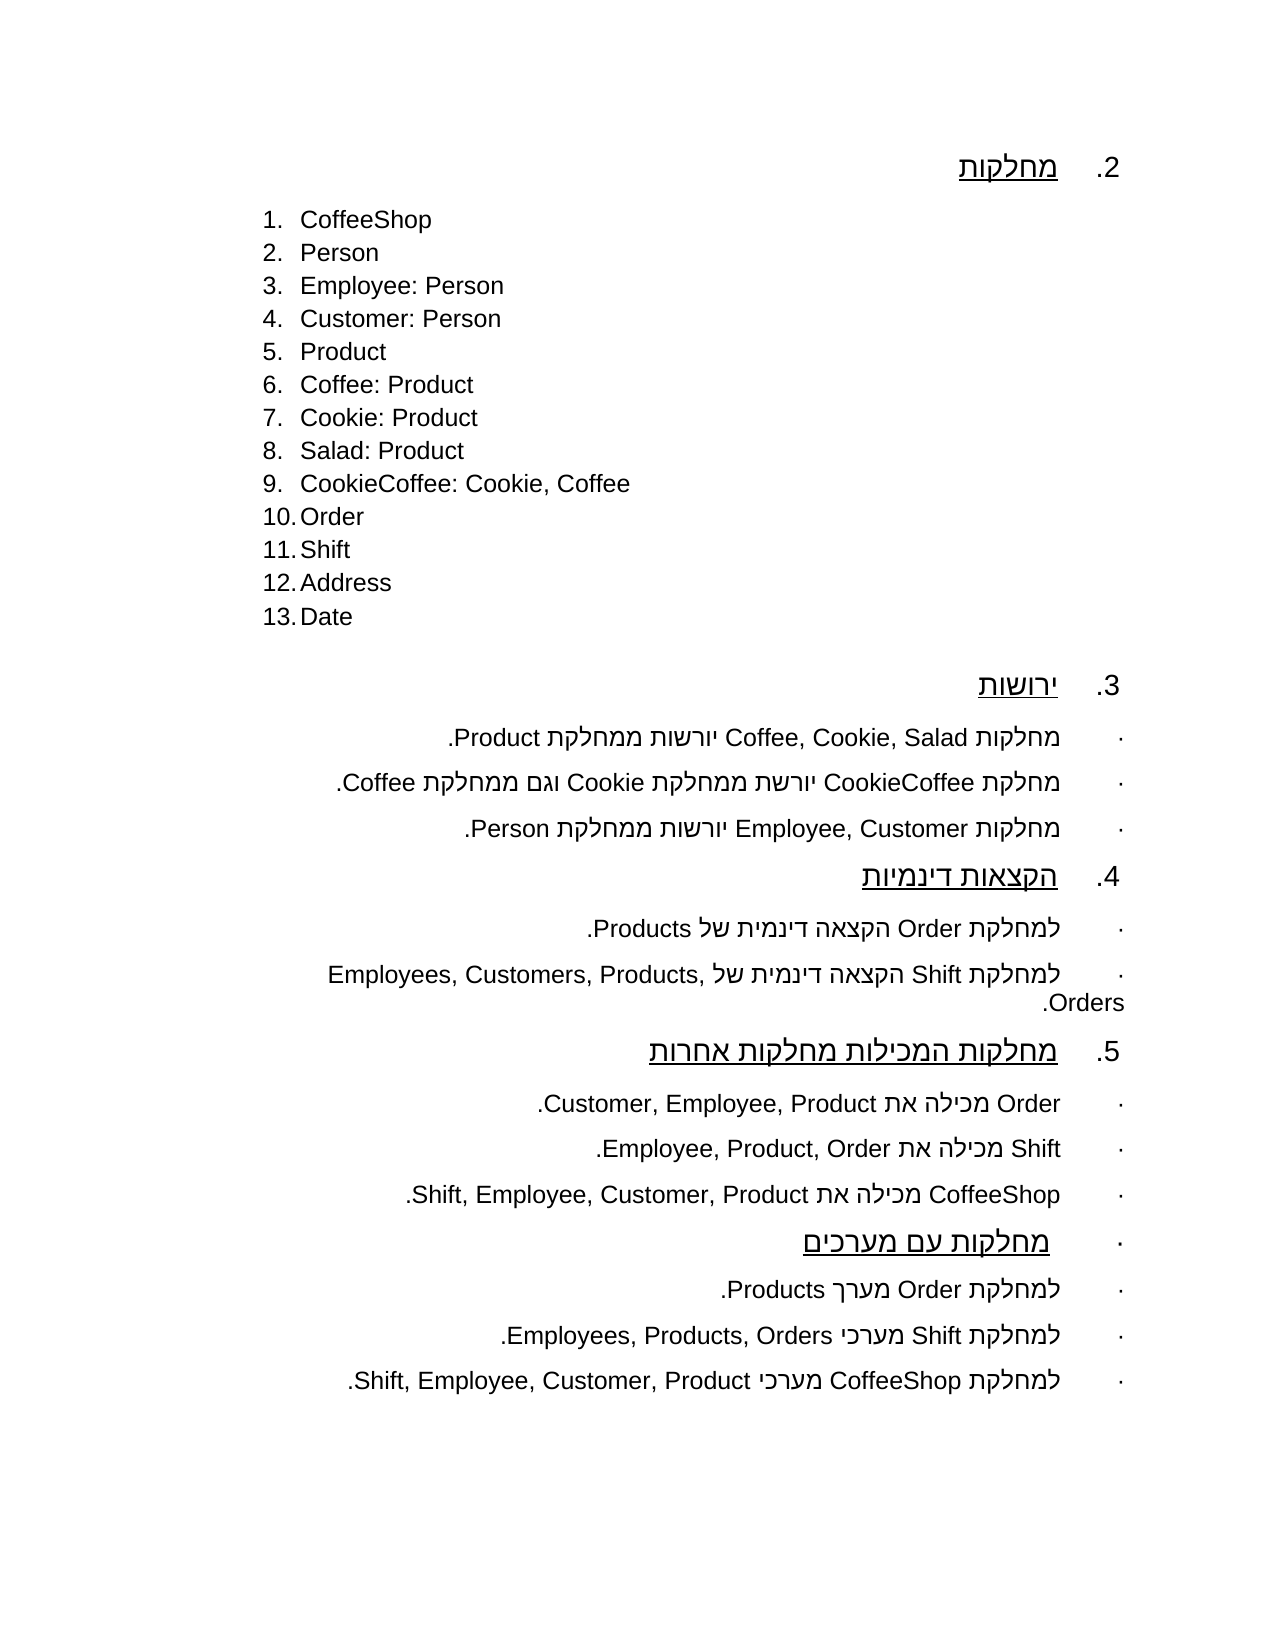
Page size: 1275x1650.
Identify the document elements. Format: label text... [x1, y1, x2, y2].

list Employee: Person [262, 271, 1125, 300]
text · CoffeeShop מכילה את Shift, Employee, Customer, Product. [250, 1180, 1162, 1208]
list Coffee: Product [262, 370, 1125, 399]
text · מחלקת CookieCoffee יורשת ממחלקת Cookie וגם ממחלקת Coffee. [250, 768, 1162, 797]
text · מחלקות Employee, Customer יורשות ממחלקת Person. [250, 813, 1162, 842]
list הקצאות דינמיות [250, 859, 1096, 892]
list מחלקות [250, 150, 1096, 183]
text · Order מכילה את Customer, Employee, Product. [250, 1089, 1162, 1118]
list Date [262, 601, 1125, 630]
text · מחלקות Coffee, Cookie, Salad יורשות ממחלקת Product. [250, 723, 1162, 751]
list מחלקות המכילות מחלקות אחרות [250, 1034, 1096, 1067]
list Customer: Person [262, 304, 1125, 333]
list Product [262, 337, 1125, 366]
list Address [262, 568, 1125, 597]
list CookieCoffee: Cookie, Coffee [262, 469, 1125, 498]
text · מחלקות עם מערכים [250, 1225, 1162, 1259]
text · למחלקת Order הקצאה דינמית של Products. [250, 914, 1162, 943]
list Salad: Product [262, 436, 1125, 465]
text · למחלקת Shift מערכי Employees, Products, Orders. [250, 1321, 1162, 1349]
list Shift [262, 535, 1125, 564]
list Order [262, 502, 1125, 531]
list CoffeeShop [262, 205, 1125, 234]
text · Shift מכילה את Employee, Product, Order. [250, 1134, 1162, 1163]
text · למחלקת Order מערך Products. [250, 1275, 1162, 1304]
list Cookie: Product [262, 403, 1125, 432]
text · למחלקת CoffeeShop מערכי Shift, Employee, Customer, Product. [250, 1366, 1162, 1395]
text · למחלקת Shift הקצאה דינמית של Employees, Customers, Products, Orders. [250, 959, 1162, 1017]
list Person [262, 238, 1125, 267]
list ירושות [175, 667, 1096, 701]
